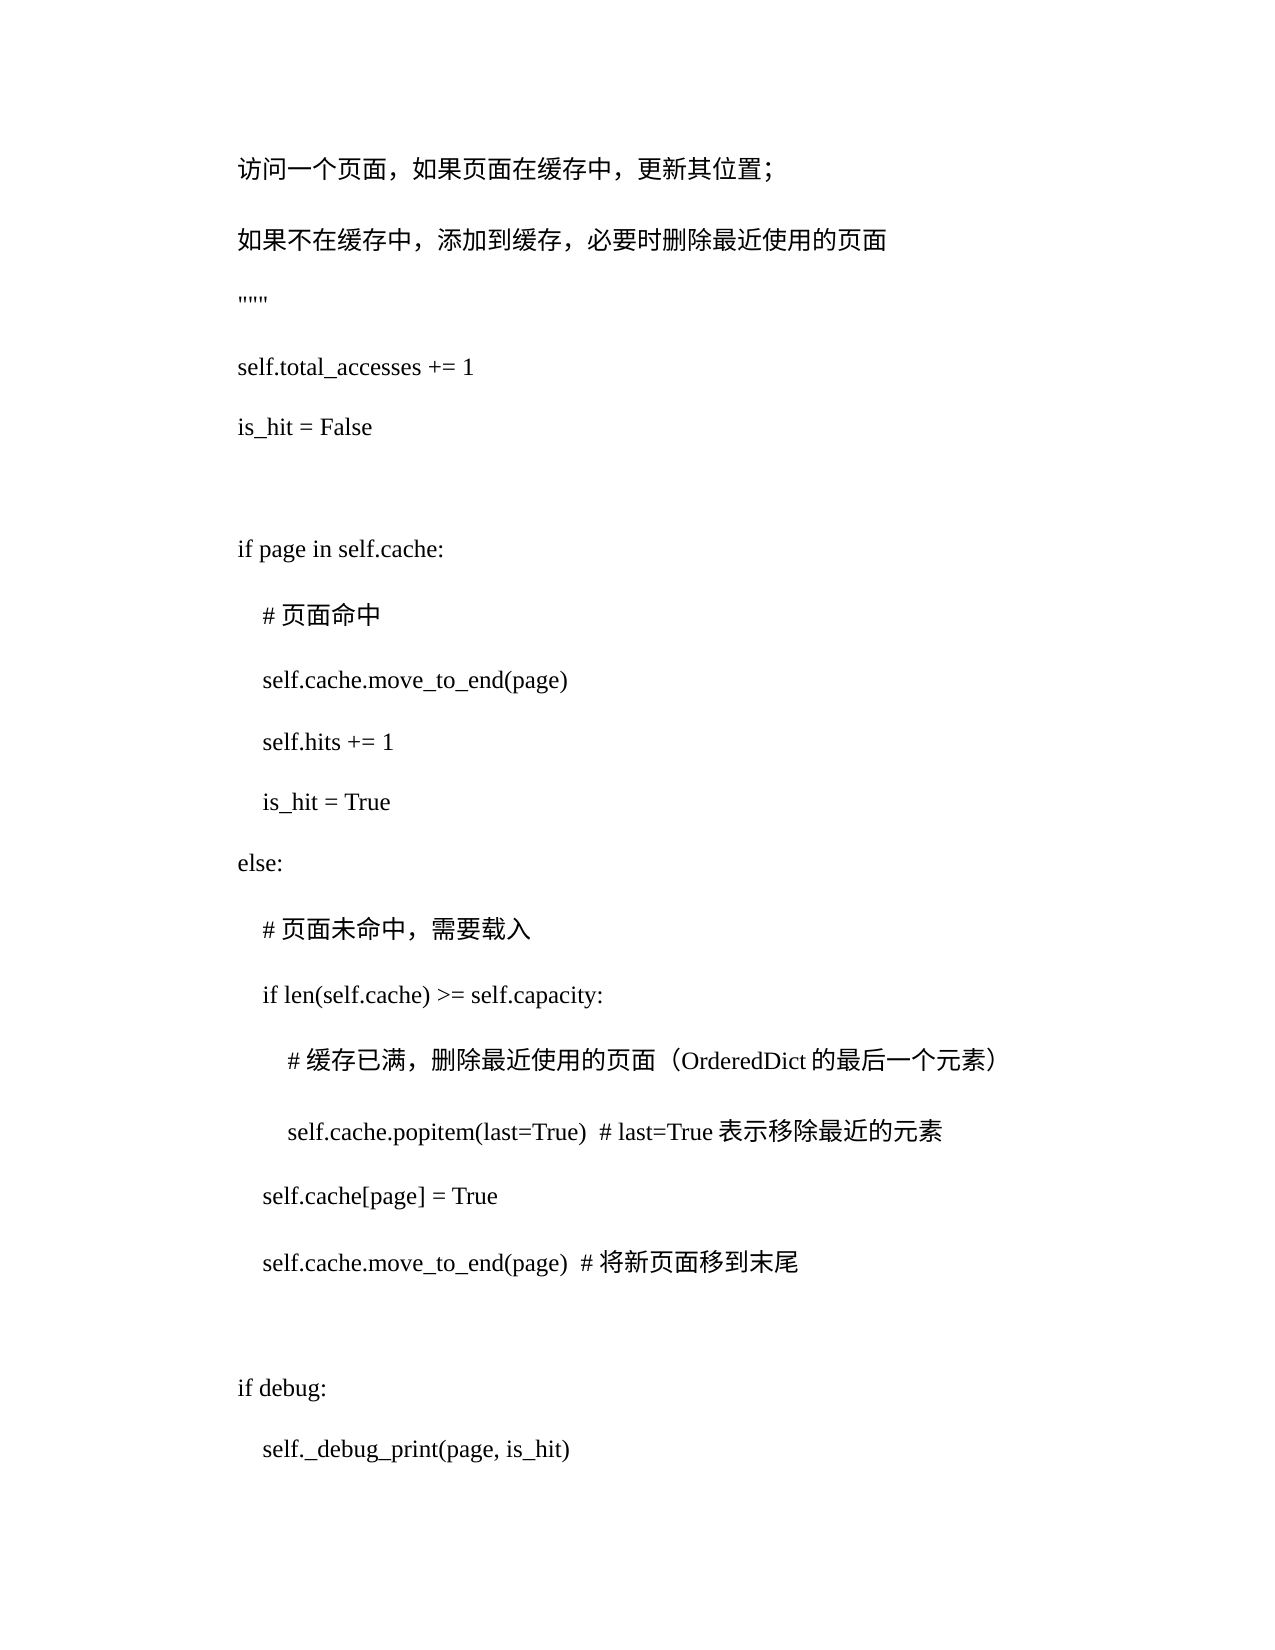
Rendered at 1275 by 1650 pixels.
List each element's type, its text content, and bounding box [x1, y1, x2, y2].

text # 页面命中 [187, 595, 1087, 632]
text is_hit = False [187, 412, 1087, 441]
text # 缓存已满，删除最近使用的页面（OrderedDict的最后一个元素） [187, 1041, 1087, 1077]
text """ [187, 291, 1087, 319]
text self.cache.move_to_end(page) [187, 666, 1087, 694]
text is_hit = True [187, 787, 1087, 816]
text 访问一个页面，如果页面在缓存中，更新其位置； [187, 150, 1087, 186]
text self.cache[page] = True [187, 1181, 1087, 1210]
text if len(self.cache) >= self.capacity: [187, 980, 1087, 1008]
text self.cache.move_to_end(page) # 将新页面移到末尾 [187, 1242, 1087, 1278]
text self.cache.popitem(last=True) # last=True表示移除最近的元素 [187, 1111, 1087, 1147]
text # 页面未命中，需要载入 [187, 909, 1087, 946]
text else: [187, 848, 1087, 877]
text self._debug_print(page, is_hit) [187, 1434, 1087, 1463]
text if page in self.cache: [187, 534, 1087, 563]
text 如果不在缓存中，添加到缓存，必要时删除最近使用的页面 [187, 220, 1087, 257]
text if debug: [187, 1373, 1087, 1402]
text self.total_accesses += 1 [187, 352, 1087, 380]
text self.hits += 1 [187, 727, 1087, 755]
